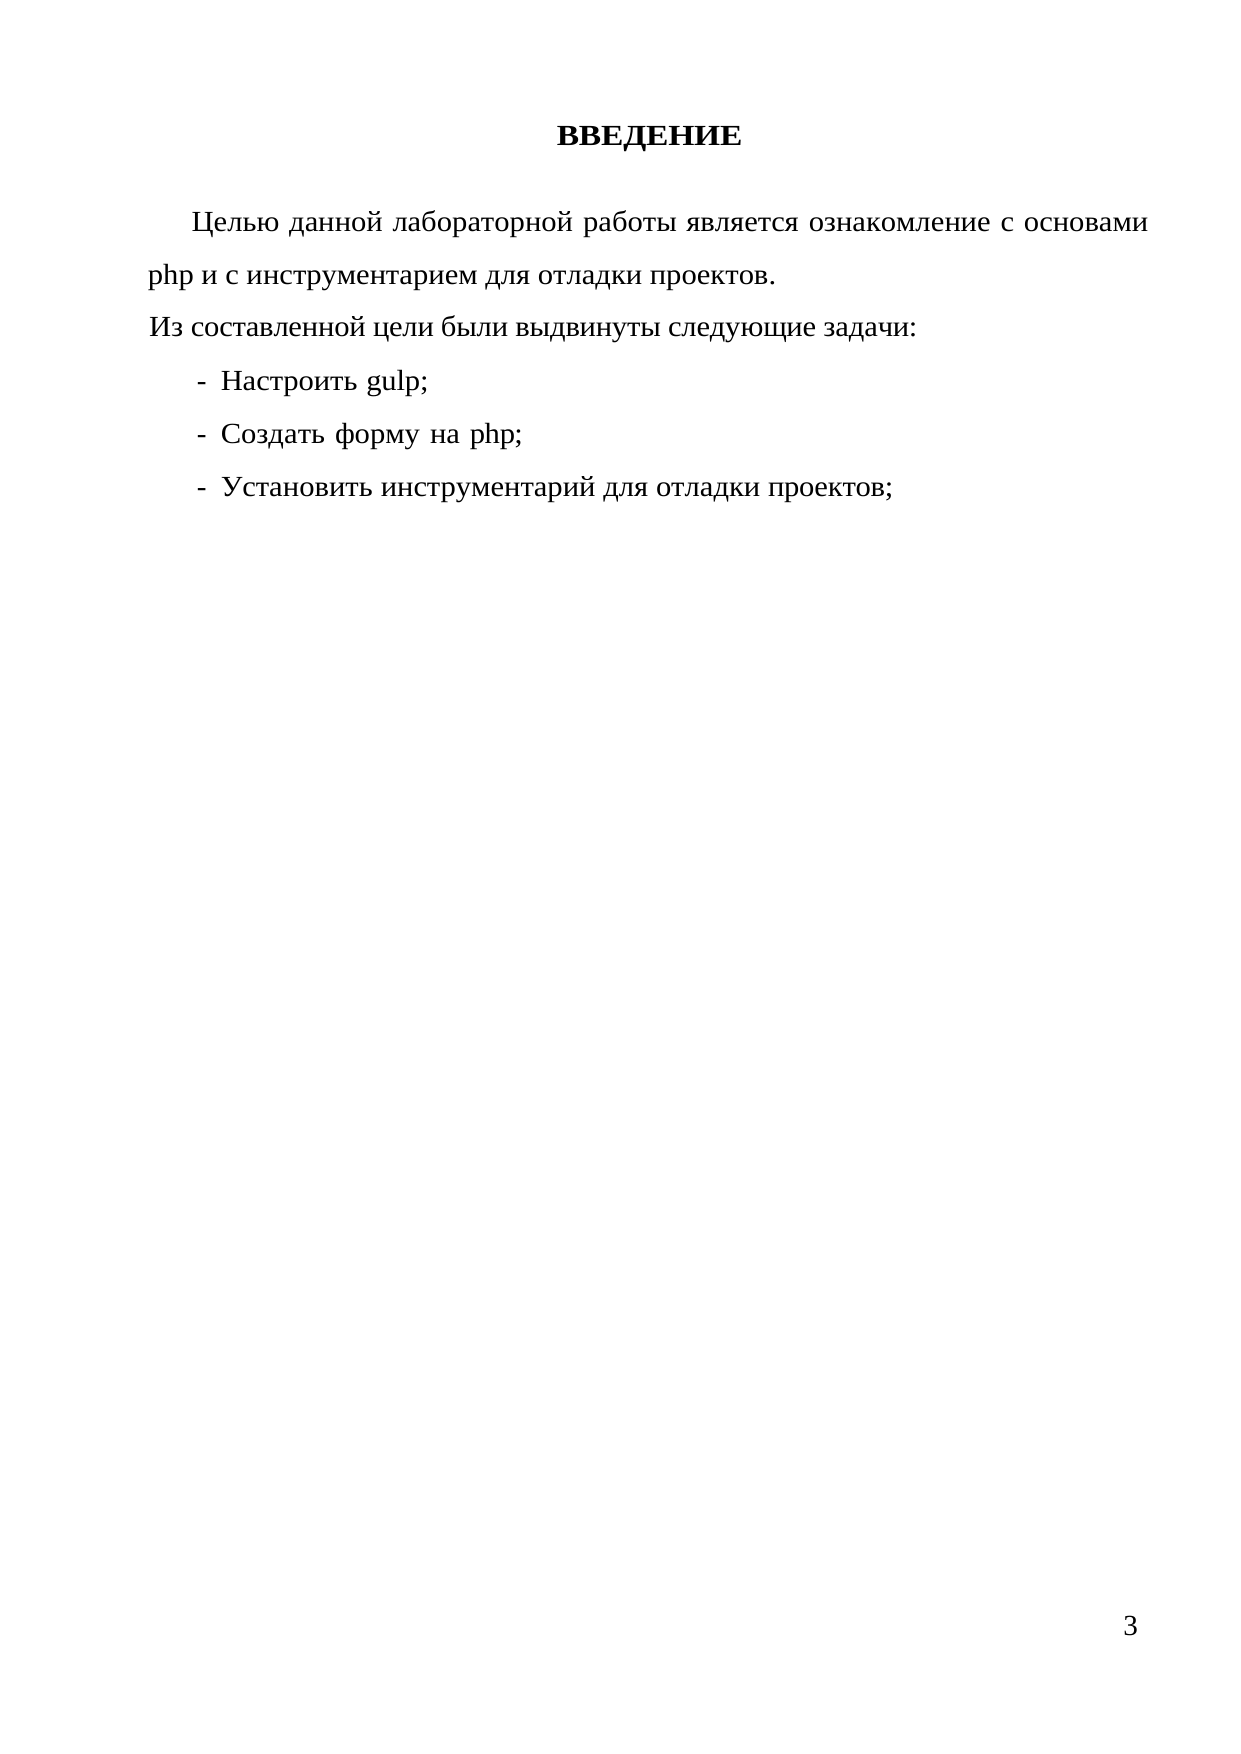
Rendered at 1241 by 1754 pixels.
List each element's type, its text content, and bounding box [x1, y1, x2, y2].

list Создать форму на php; [197, 416, 1166, 449]
list Настроить gulp; [197, 363, 1166, 396]
list Установить инструментарий для отладки проектов; [197, 469, 1166, 502]
text Целью данной лабораторной работы является ознакомление с основами php и с инструментарием для отладки проектов. [148, 204, 1166, 291]
text Из составленной цели были выдвинуты следующие задачи: [149, 310, 1166, 343]
subtitle ВВЕДЕНИЕ [133, 118, 1166, 152]
